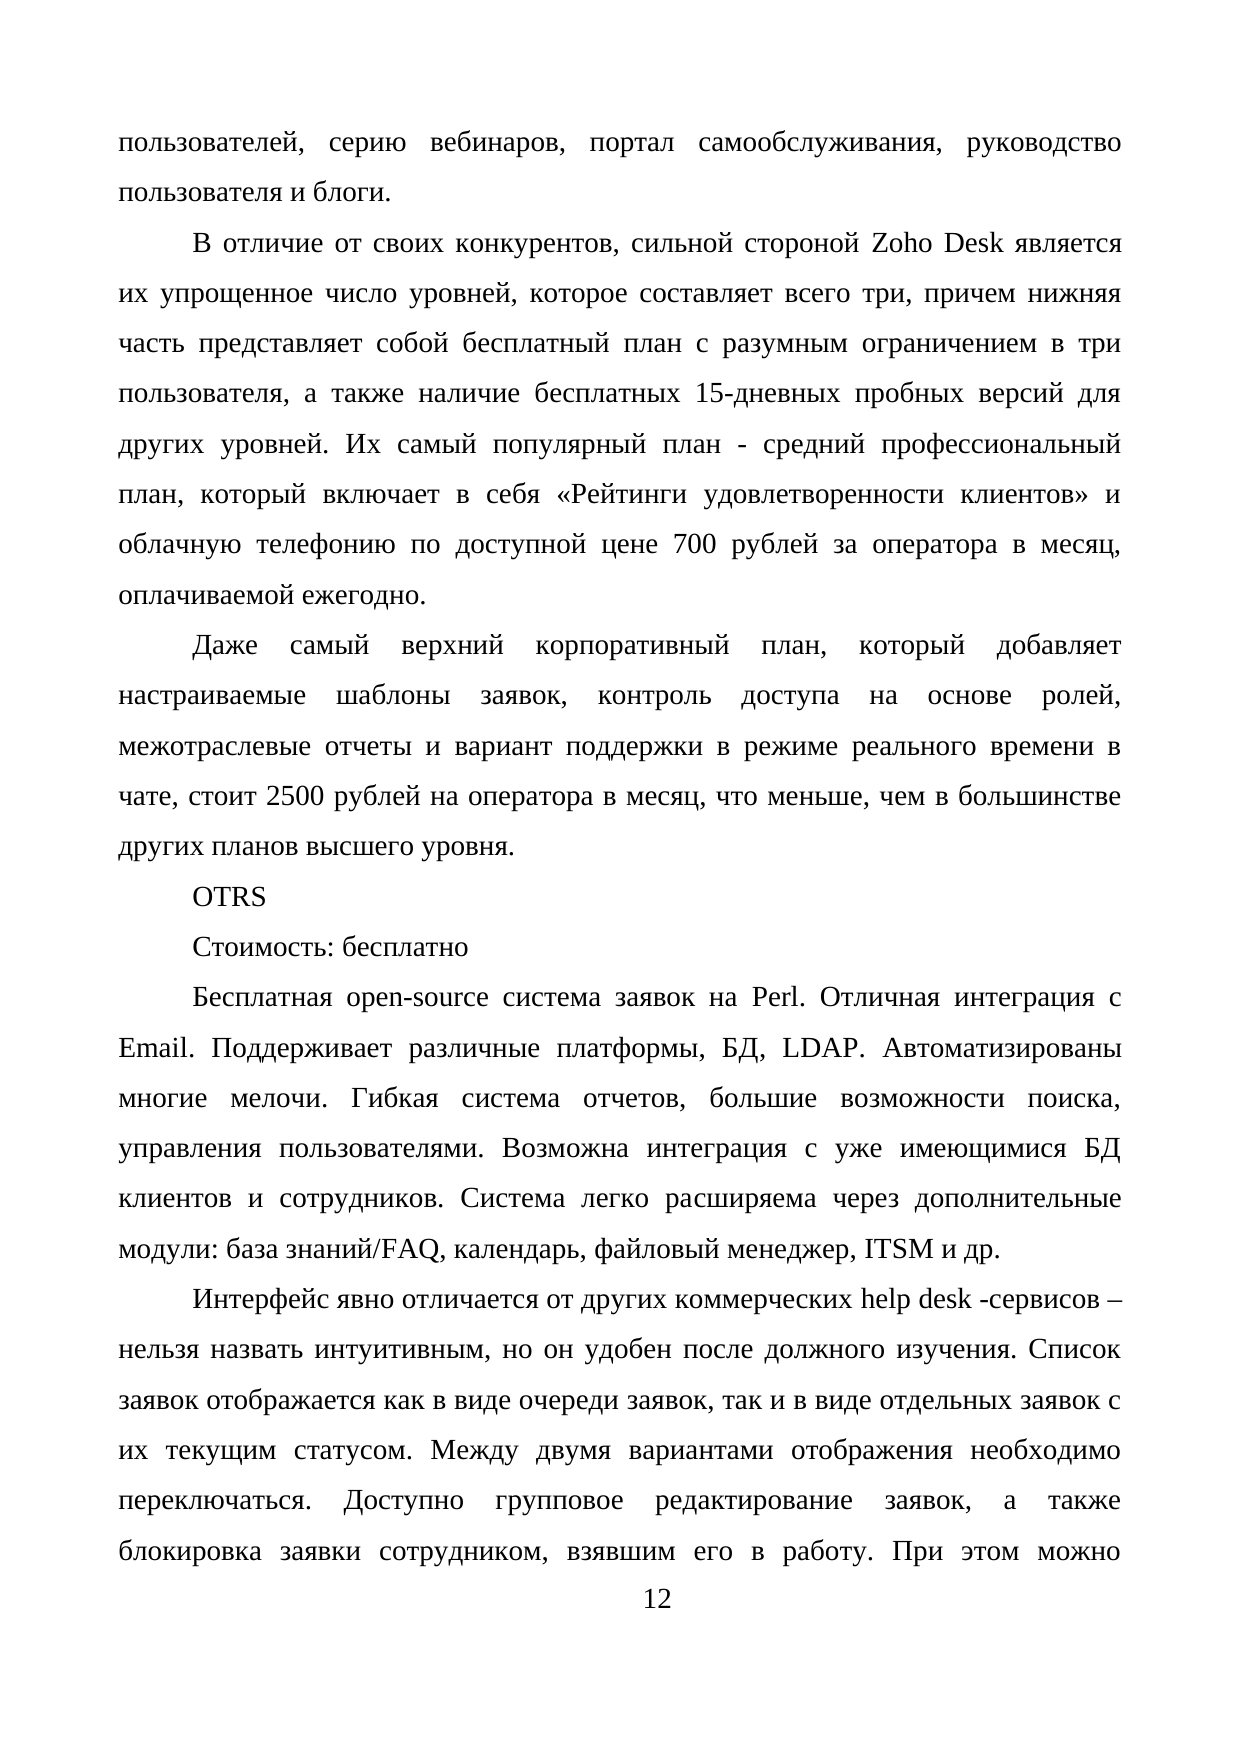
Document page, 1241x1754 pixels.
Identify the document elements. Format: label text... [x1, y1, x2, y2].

text Даже самый верхний корпоративный план, который добавляет настраиваемые шаблоны заявок, контроль доступа на основе ролей, межотраслевые отчеты и вариант поддержки в режиме реального времени в чате, стоит 2500 рублей на оператора в месяц, что меньше, чем в большинстве других планов высшего уровня. [118, 627, 1122, 862]
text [118, 124, 1122, 208]
text Бесплатная open-source система заявок на Perl. Отличная интеграция с Email. Поддерживает различные платформы, БД, LDAP. Автоматизированы многие мелочи. Гибкая система отчетов, большие возможности поиска, управления пользователями. Возможна интеграция с уже имеющимися БД клиентов и сотрудников. Система легко раcширяема через дополнительные модули: база знаний/FAQ, календарь, файловый менеджер, ITSM и др. [118, 979, 1122, 1264]
text OTRS [118, 879, 1122, 912]
text В отличие от своих конкурентов, сильной стороной Zoho Desk является их упрощенное число уровней, которое составляет всего три, причем нижняя часть представляет собой бесплатный план с разумным ограничением в три пользователя, а также наличие бесплатных 15-дневных пробных версий для других уровней. Их самый популярный план - средний профессиональный план, который включает в себя «Рейтинги удовлетворенности клиентов» и облачную телефонию по доступной цене 700 рублей за оператора в месяц, оплачиваемой ежегодно. [118, 225, 1122, 610]
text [118, 1281, 1122, 1566]
text Стоимость: бесплатно [118, 929, 1122, 963]
